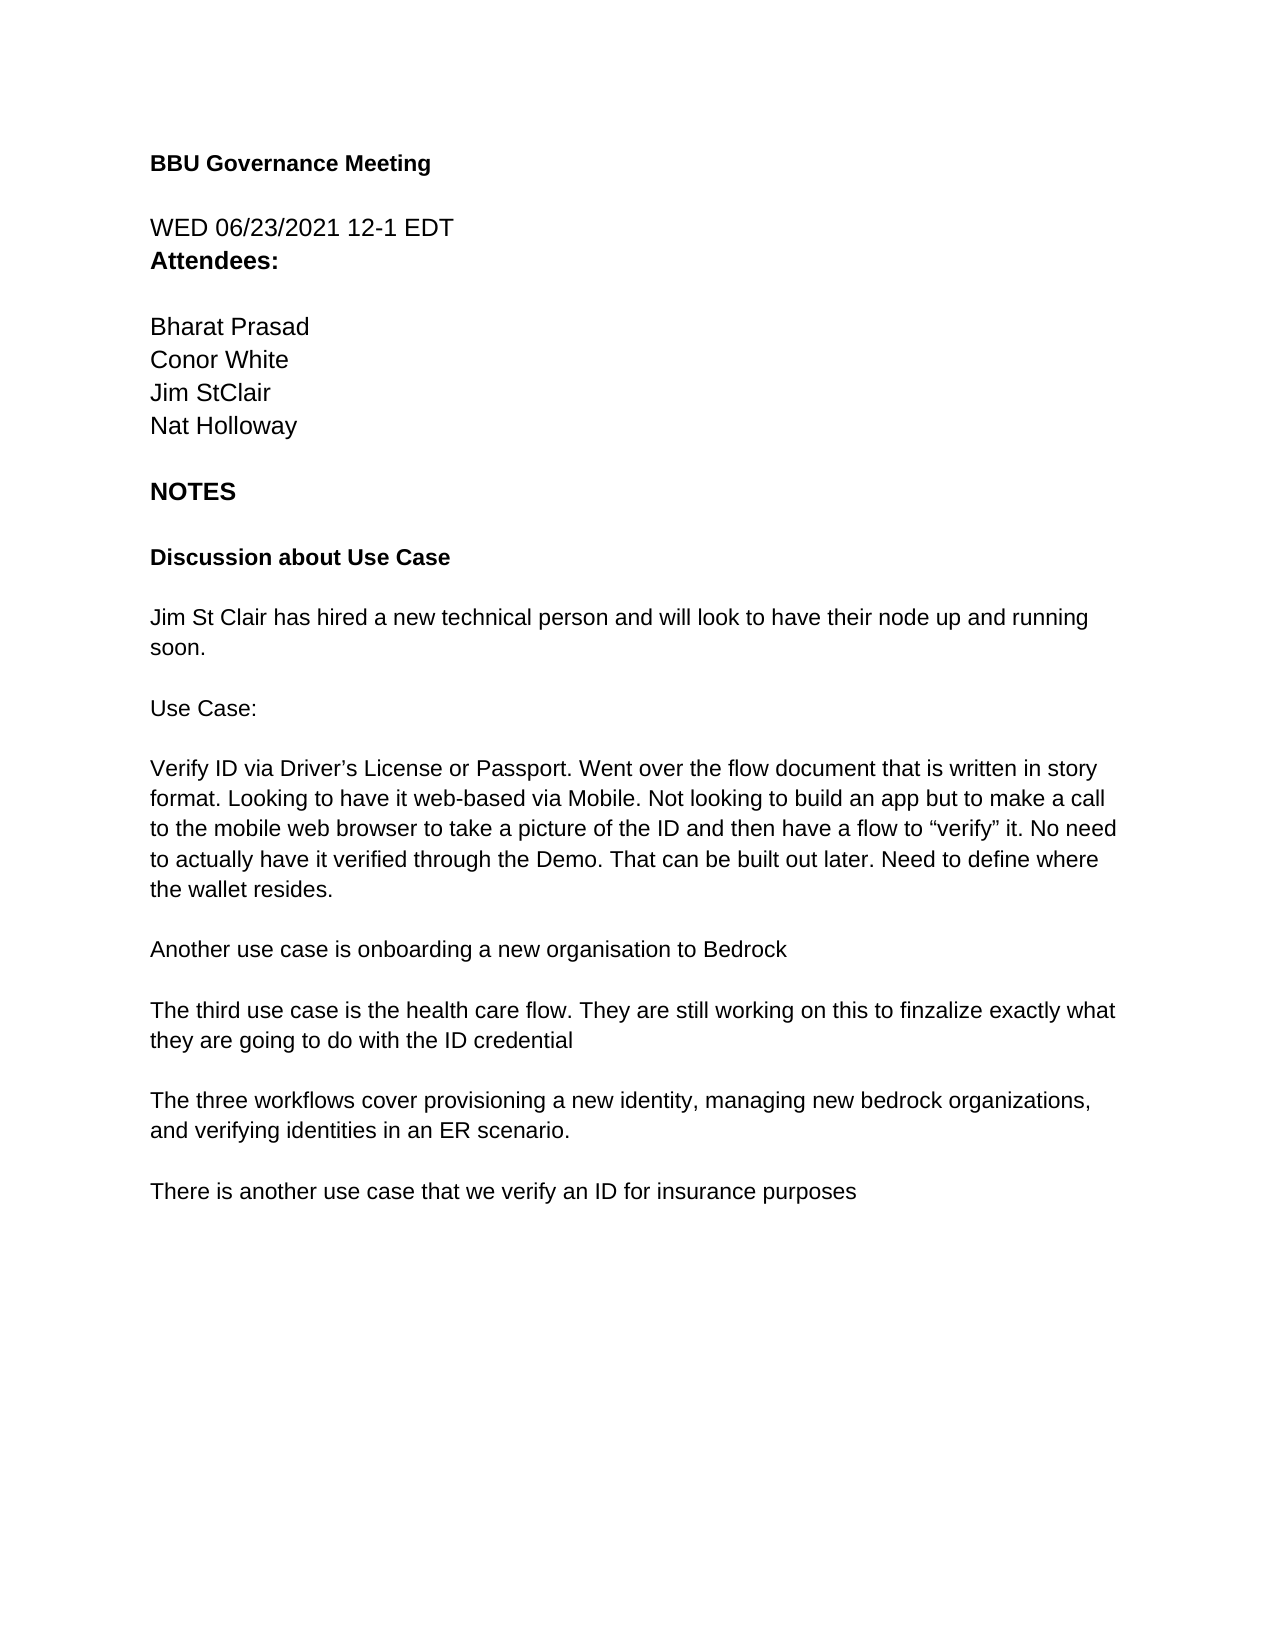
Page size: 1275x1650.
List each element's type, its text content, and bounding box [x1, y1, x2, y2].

text The three workflows cover provisioning a new identity, managing new bedrock organizations, and verifying identities in an ER scenario. [150, 1087, 1125, 1144]
text There is another use case that we verify an ID for insurance purposes [150, 1178, 1125, 1204]
text Verify ID via Driver’s License or Passport. Went over the flow document that is written in story format. Looking to have it web-based via Mobile. Not looking to build an app but to make a call to the mobile web browser to take a picture of the ID and then have a flow to “verify” it. No need to actually have it verified through the Demo. That can be built out later. Need to define where the wallet resides. [150, 755, 1125, 902]
text Attendees: [150, 246, 1125, 275]
text Bharat Prasad [150, 312, 1125, 341]
text Jim StClair [150, 378, 1125, 407]
text NOTES [150, 477, 1125, 506]
text WED 06/23/2021 12-1 EDT [150, 213, 1125, 242]
text Jim St Clair has hired a new technical person and will look to have their node up and running soon. [150, 604, 1125, 660]
text Conor White [150, 345, 1125, 374]
text The third use case is the health care flow. They are still working on this to finzalize exactly what they are going to do with the ID credential [150, 997, 1125, 1053]
text Use Case: [150, 694, 1125, 721]
text BBU Governance Meeting [150, 150, 1125, 176]
text Nat Holloway [150, 411, 1125, 440]
text Another use case is onboarding a new organisation to Bedrock [150, 936, 1125, 962]
text Discussion about Use Case [150, 543, 1125, 570]
